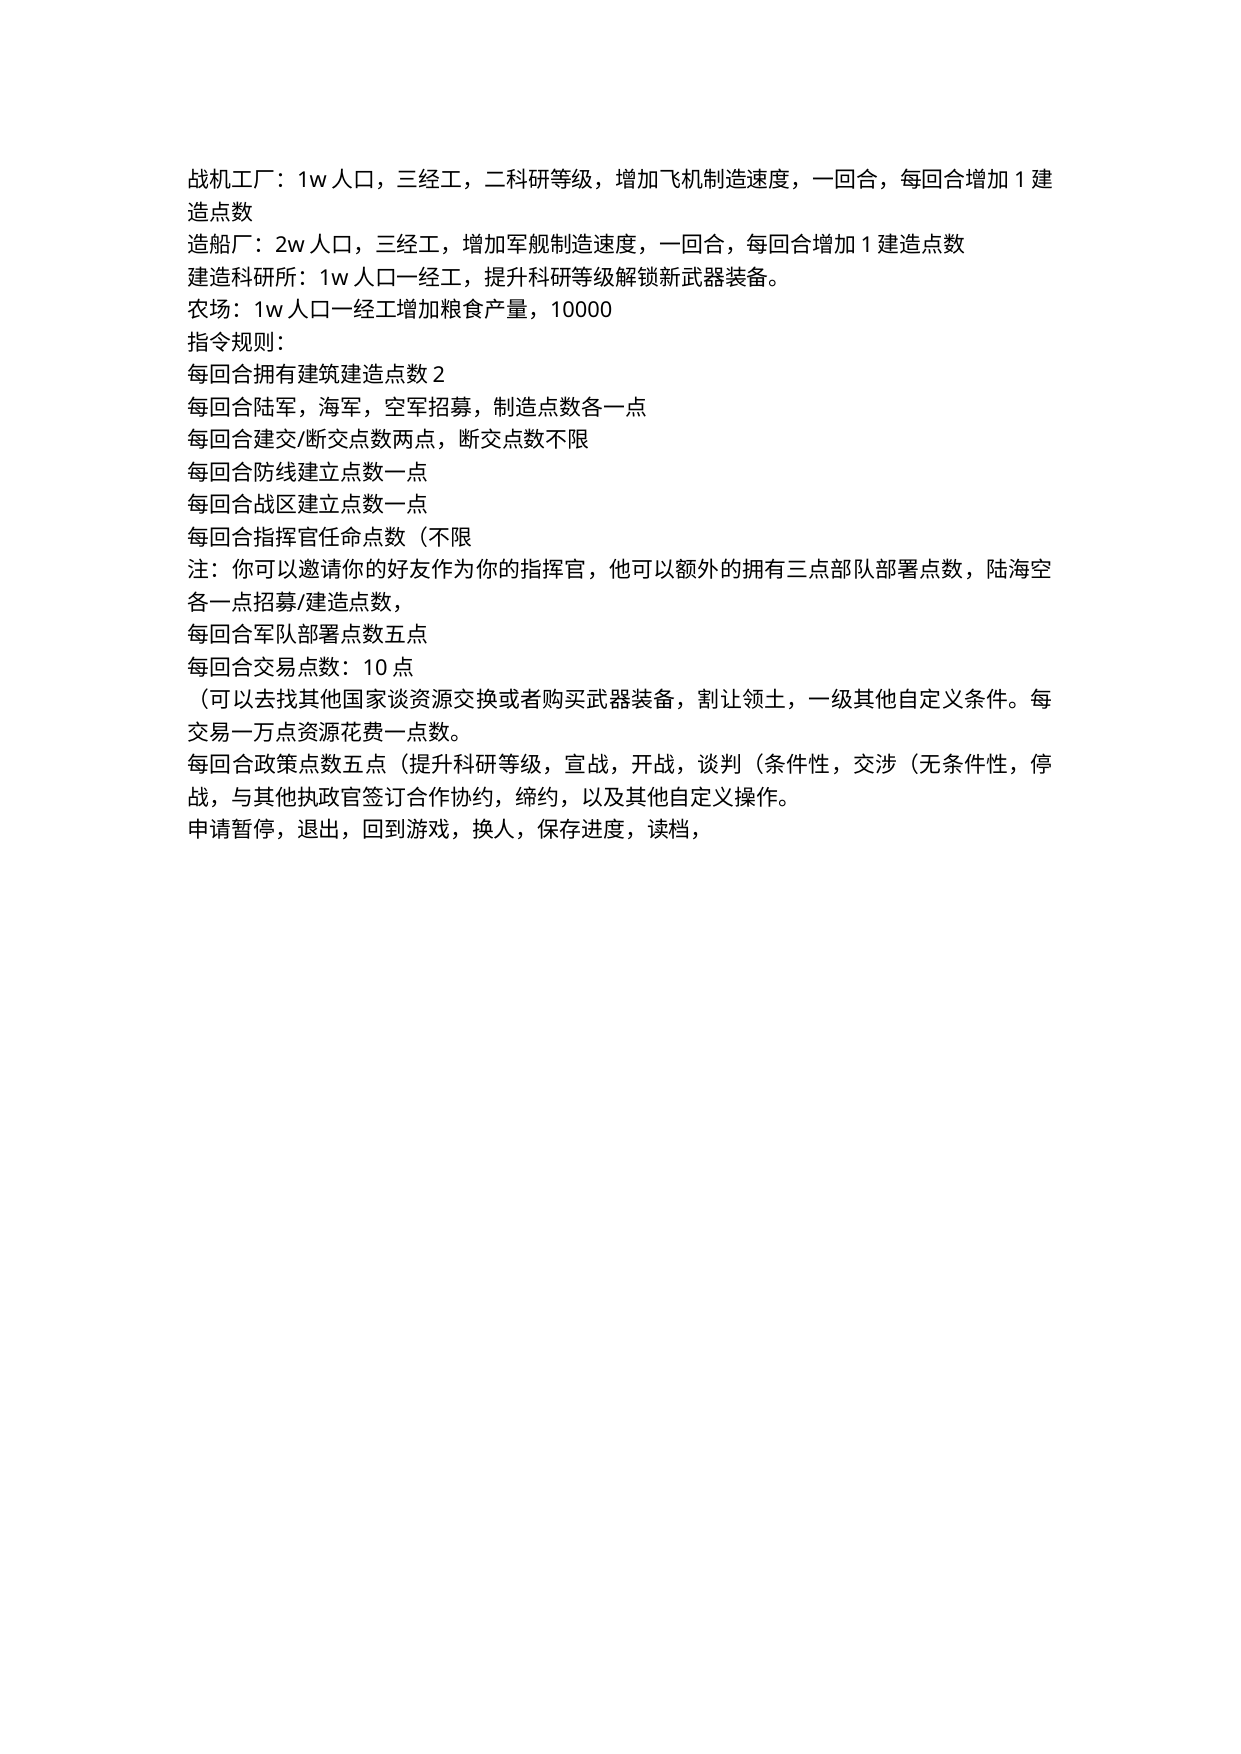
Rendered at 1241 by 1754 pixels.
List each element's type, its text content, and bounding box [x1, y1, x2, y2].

text （可以去找其他国家谈资源交换或者购买武器装备，割让领土，一级其他自定义条件。每交易一万点资源花费一点数。 [187, 682, 1053, 747]
text 建造科研所：1w人口一经工，提升科研等级解锁新武器装备。 [187, 259, 1053, 292]
text 每回合建交/断交点数两点，断交点数不限 [187, 422, 1053, 454]
text 农场：1w人口一经工增加粮食产量，10000 [187, 292, 1053, 324]
text 申请暂停，退出，回到游戏，换人，保存进度，读档， [187, 812, 1053, 844]
text 注：你可以邀请你的好友作为你的指挥官，他可以额外的拥有三点部队部署点数，陆海空各一点招募/建造点数， [187, 552, 1053, 617]
text 每回合指挥官任命点数（不限 [187, 519, 1053, 552]
text 指令规则： [187, 324, 1053, 357]
text 每回合防线建立点数一点 [187, 454, 1053, 487]
text 造船厂：2w人口，三经工，增加军舰制造速度，一回合，每回合增加1建造点数 [187, 227, 1053, 259]
text 每回合陆军，海军，空军招募，制造点数各一点 [187, 389, 1053, 422]
text 战机工厂：1w人口，三经工，二科研等级，增加飞机制造速度，一回合，每回合增加1建造点数 [187, 162, 1053, 227]
text 每回合军队部署点数五点 [187, 617, 1053, 649]
text 每回合政策点数五点（提升科研等级，宣战，开战，谈判（条件性，交涉（无条件性，停战，与其他执政官签订合作协约，缔约，以及其他自定义操作。 [187, 747, 1053, 812]
text 每回合战区建立点数一点 [187, 487, 1053, 519]
text 每回合交易点数：10点 [187, 649, 1053, 682]
text 每回合拥有建筑建造点数2 [187, 357, 1053, 389]
